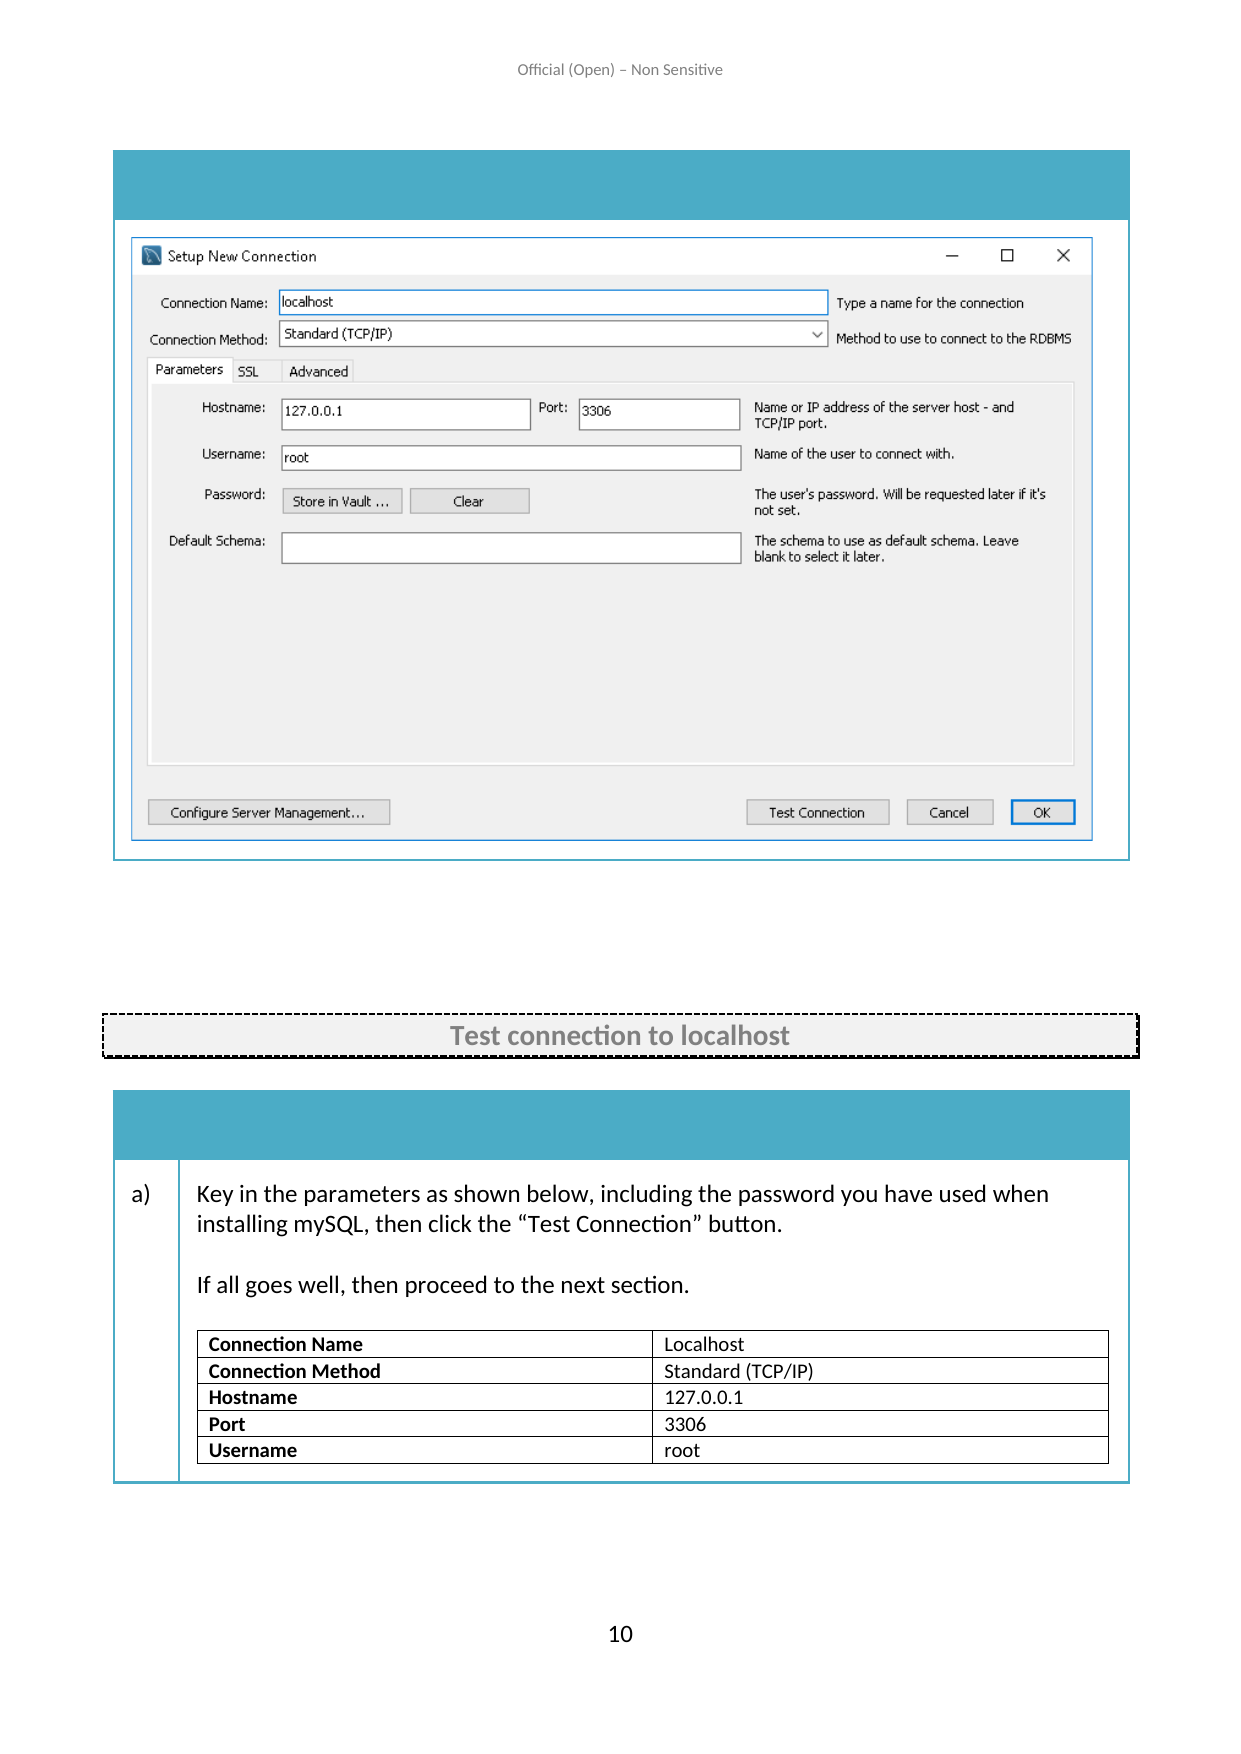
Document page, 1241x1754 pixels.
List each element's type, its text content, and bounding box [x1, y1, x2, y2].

table_cell [115, 220, 1128, 859]
table_header [179, 152, 1128, 218]
subtitle Test connection to localhost [102, 1013, 1138, 1057]
table_cell [115, 1160, 178, 1481]
table_header [115, 152, 179, 218]
picture [131, 237, 1093, 841]
table_header [115, 1092, 179, 1158]
table_header [179, 1092, 1128, 1158]
table_cell Key in the parameters as shown below, including the password you have used when installing mySQL, then click the “Test Connection” button. If all goes well, then proceed to the next section. [180, 1160, 1128, 1481]
